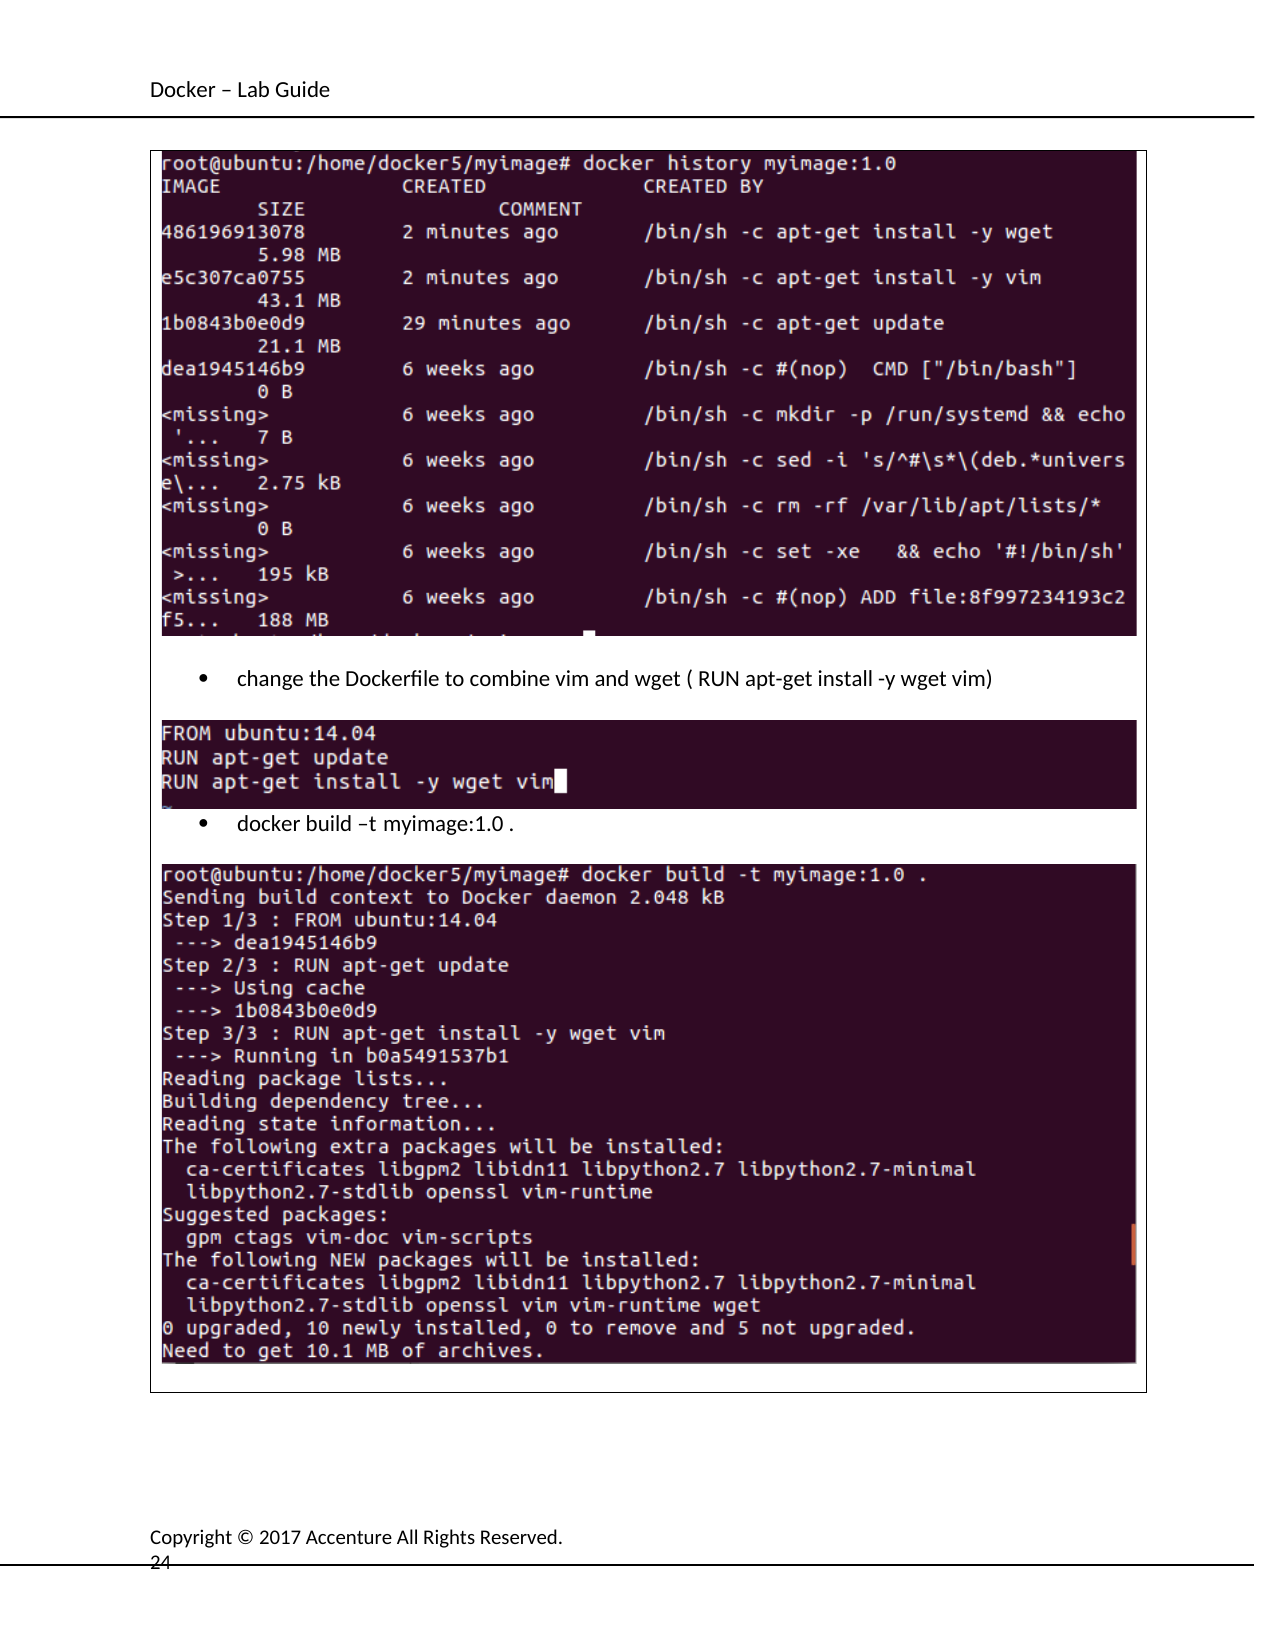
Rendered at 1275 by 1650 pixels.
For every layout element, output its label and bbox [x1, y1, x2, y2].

picture [161, 151, 1137, 636]
picture [161, 864, 1137, 1364]
table_header [151, 151, 1146, 1392]
picture [161, 720, 1137, 809]
